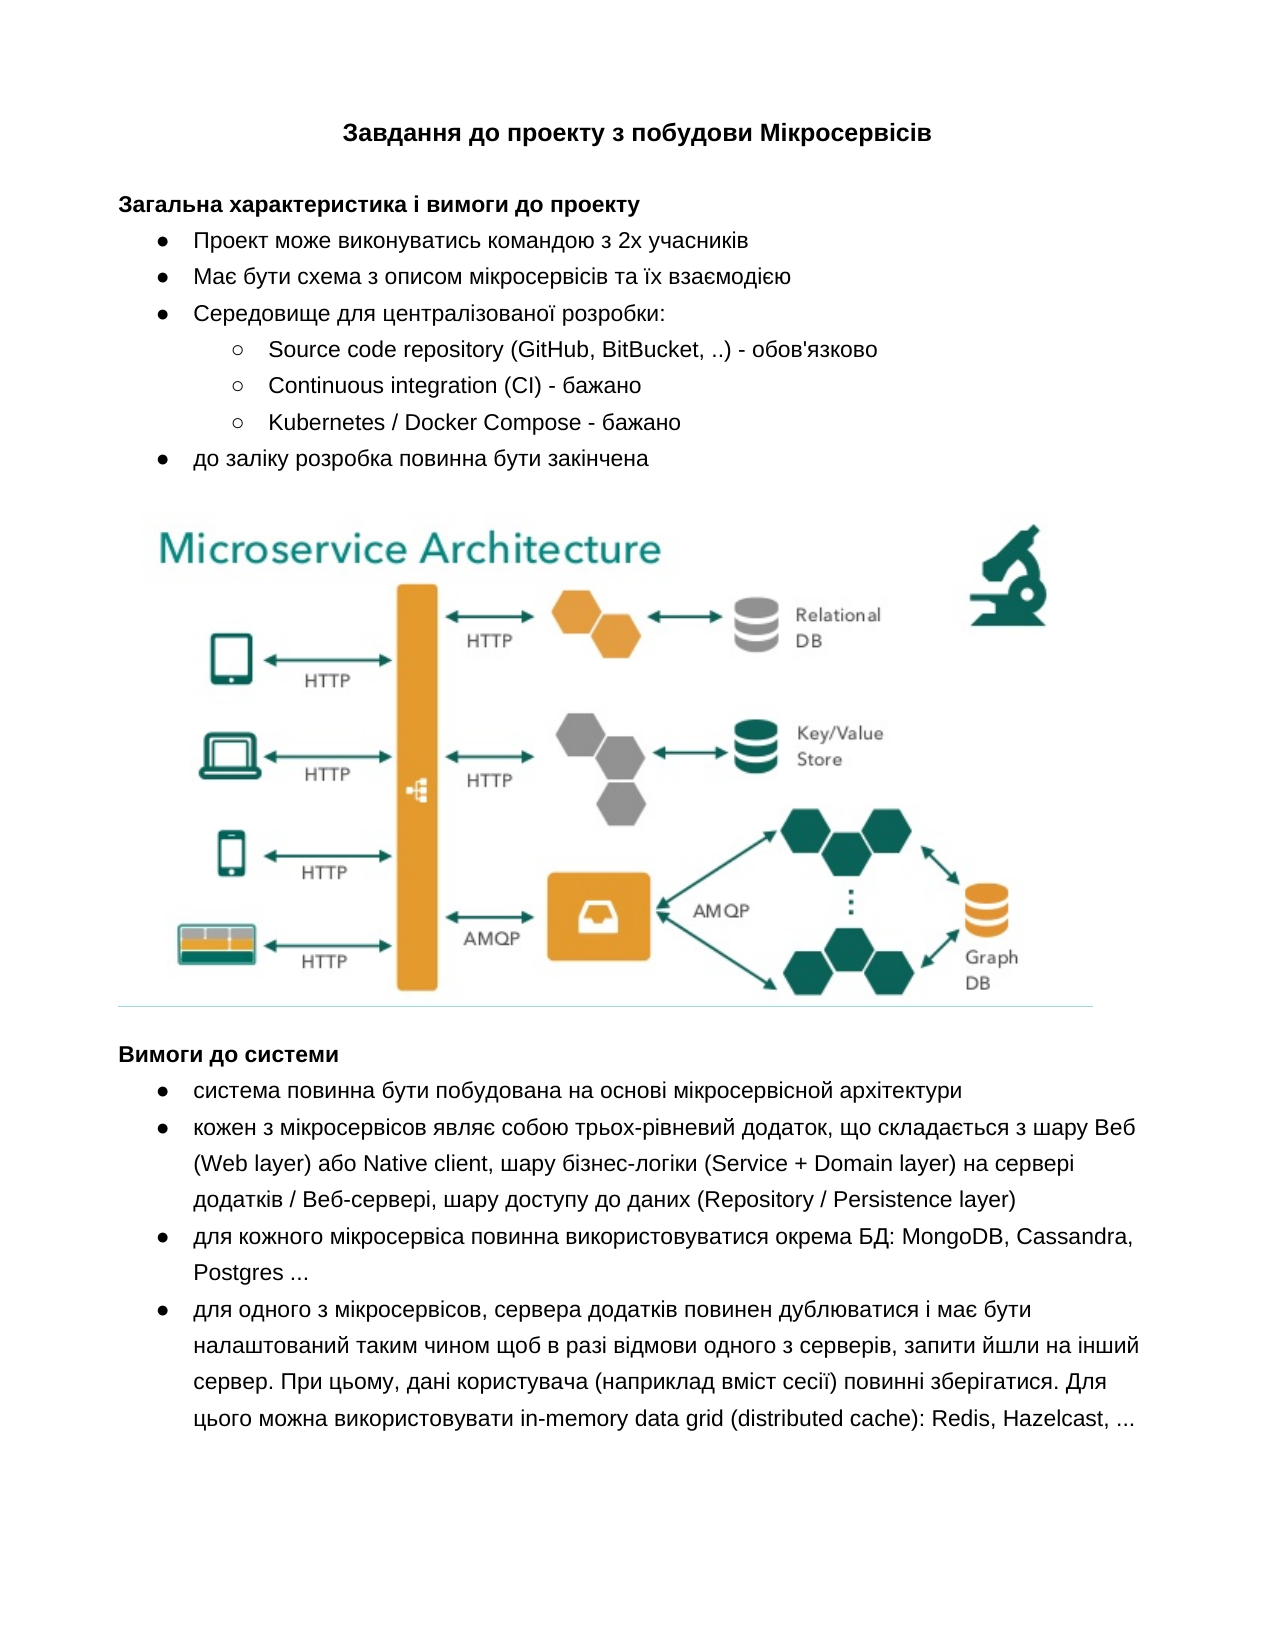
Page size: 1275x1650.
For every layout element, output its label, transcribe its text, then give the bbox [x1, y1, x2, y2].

list для одного з мікросервісов, сервера додатків повинен дублюватися і має бути налаштований таким чином щоб в разі відмови одного з серверів, запити йшли на інший сервер. При цьому, дані користувача (наприклад вміст сесії) повинні зберігатися. Для цього можна використовувати in-memory data grid (distributed cache): Redis, Hazelcast, ... [156, 1296, 1157, 1431]
picture [118, 511, 1093, 1007]
list Середовище для централізованої розробки: [156, 300, 1157, 326]
list Source code repository (GitHub, BitBucket, ..) - обов'язково [231, 336, 1157, 362]
list до заліку розробка повинна бути закінчена [156, 445, 1157, 471]
list Kubernetes / Docker Compose - бажано [231, 409, 1157, 435]
list кожен з мікросервісов являє собою трьох-рівневий додаток, що складається з шару Веб (Web layer) або Native client, шару бізнес-логіки (Service + Domain layer) на сервері додатків / Веб-сервері, шару доступу до даних (Repository / Persistence layer) [156, 1114, 1157, 1213]
list Має бути схема з описом мікросервісів та їх взаємодією [156, 263, 1157, 290]
list Проект може виконуватись командою з 2х учасників [156, 227, 1157, 253]
text Загальна характеристика і вимоги до проекту [118, 191, 1157, 217]
text Вимоги до системи [118, 1041, 1157, 1067]
list для кожного мікросервіса повинна використовуватися окрема БД: MongoDB, Cassandra, Postgres ... [156, 1223, 1157, 1286]
text Завдання до проекту з побудови Мікросервісів [118, 118, 1157, 147]
list система повинна бути побудована на основі мікросервісной архітектури [156, 1077, 1157, 1104]
list Continuous integration (СI) - бажано [231, 372, 1157, 399]
